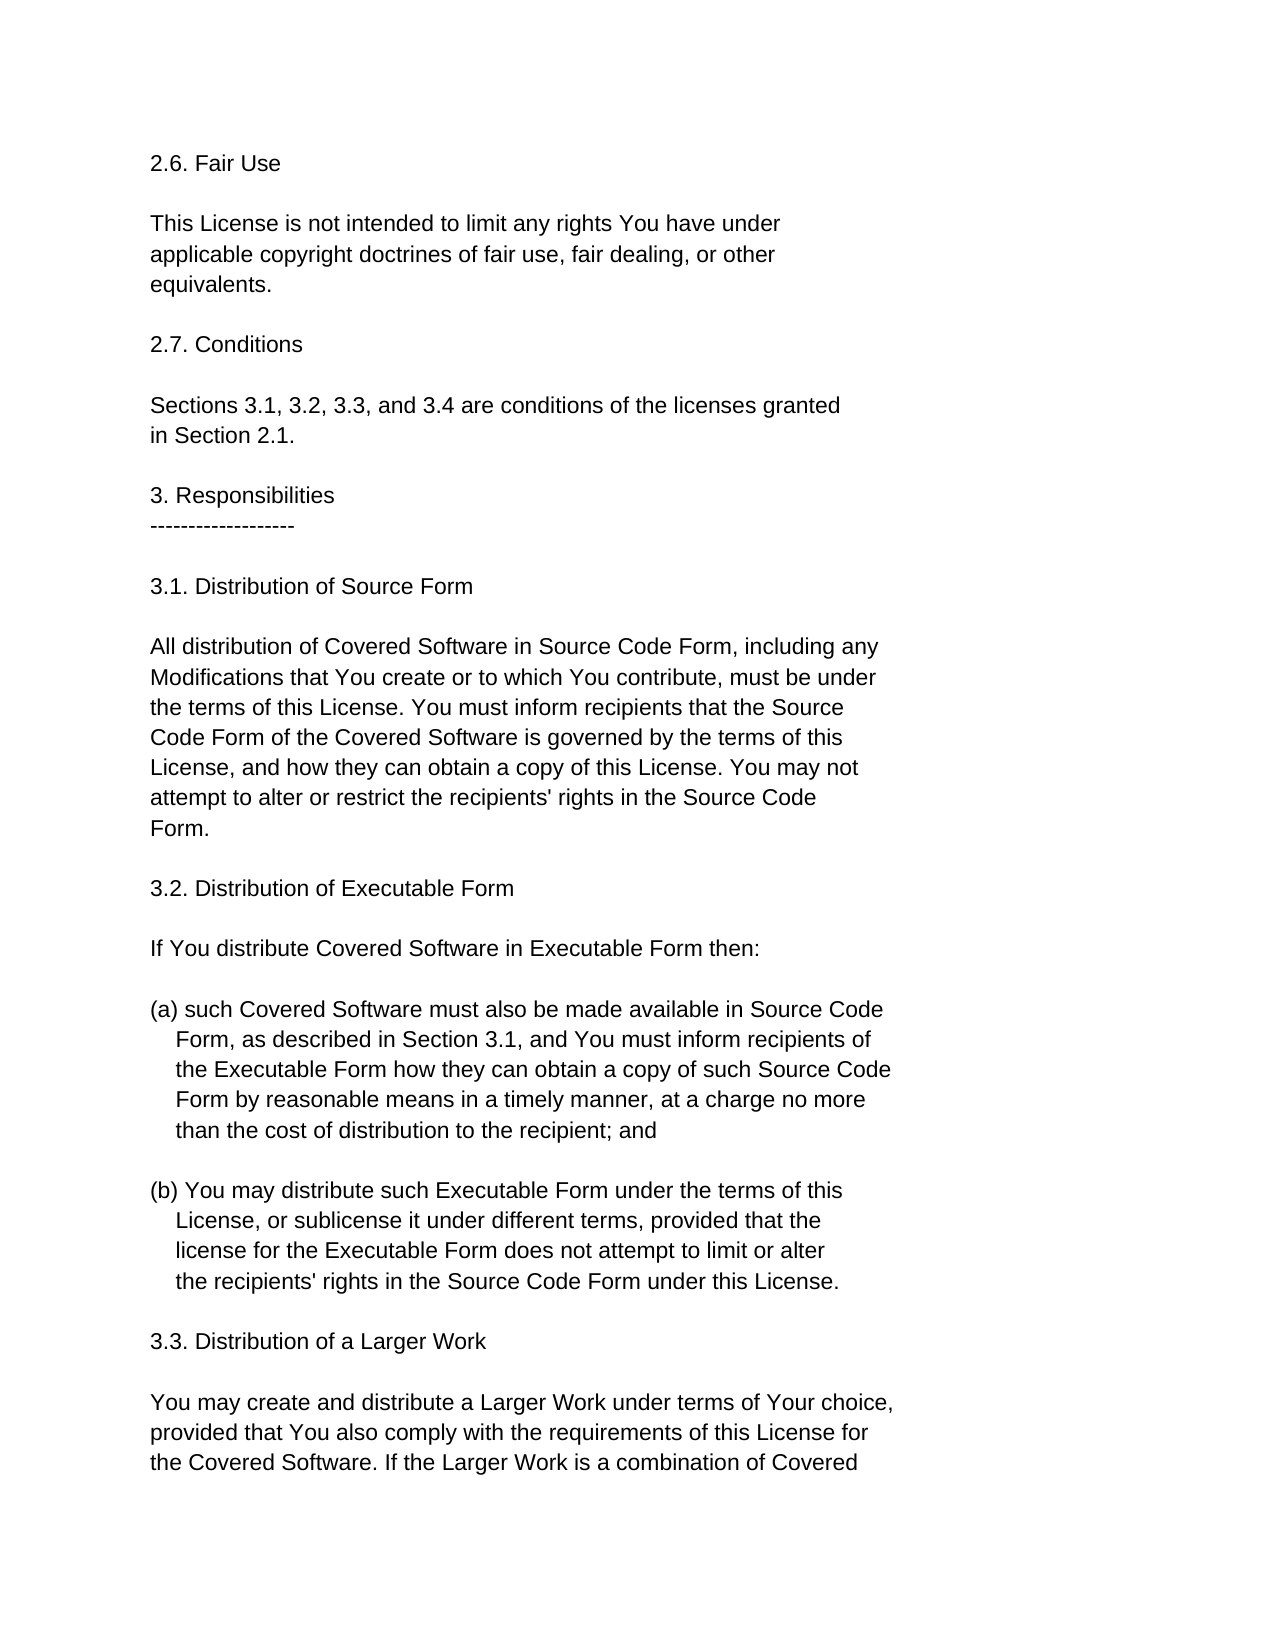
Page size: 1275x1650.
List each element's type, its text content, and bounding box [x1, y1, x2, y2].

text 3.3. Distribution of a Larger Work [150, 1328, 1125, 1354]
text the Covered Software. If the Larger Work is a combination of Covered [150, 1449, 1125, 1475]
text the recipients' rights in the Source Code Form under this License. [150, 1268, 1125, 1294]
text applicable copyright doctrines of fair use, fair dealing, or other [150, 241, 1125, 267]
text 2.6. Fair Use [150, 150, 1125, 176]
text ------------------- [150, 512, 1125, 539]
text attempt to alter or restrict the recipients' rights in the Source Code [150, 784, 1125, 811]
text (a) such Covered Software must also be made available in Source Code [150, 996, 1125, 1022]
text This License is not intended to limit any rights You have under [150, 210, 1125, 237]
text You may create and distribute a Larger Work under terms of Your choice, [150, 1388, 1125, 1415]
text All distribution of Covered Software in Source Code Form, including any [150, 633, 1125, 660]
text Form. [150, 814, 1125, 841]
text Form by reasonable means in a timely manner, at a charge no more [150, 1086, 1125, 1113]
text Code Form of the Covered Software is governed by the terms of this [150, 724, 1125, 750]
text License, and how they can obtain a copy of this License. You may not [150, 754, 1125, 781]
text License, or sublicense it under different terms, provided that the [150, 1207, 1125, 1234]
text 2.7. Conditions [150, 331, 1125, 358]
text the terms of this License. You must inform recipients that the Source [150, 694, 1125, 720]
text 3.2. Distribution of Executable Form [150, 875, 1125, 901]
text equivalents. [150, 271, 1125, 297]
text (b) You may distribute such Executable Form under the terms of this [150, 1177, 1125, 1203]
text 3. Responsibilities [150, 482, 1125, 509]
text in Section 2.1. [150, 422, 1125, 448]
text the Executable Form how they can obtain a copy of such Source Code [150, 1056, 1125, 1083]
text than the cost of distribution to the recipient; and [150, 1117, 1125, 1143]
text Form, as described in Section 3.1, and You must inform recipients of [150, 1026, 1125, 1052]
text 3.1. Distribution of Source Form [150, 573, 1125, 599]
text license for the Executable Form does not attempt to limit or alter [150, 1237, 1125, 1264]
text provided that You also comply with the requirements of this License for [150, 1419, 1125, 1445]
text Sections 3.1, 3.2, 3.3, and 3.4 are conditions of the licenses granted [150, 392, 1125, 418]
text If You distribute Covered Software in Executable Form then: [150, 935, 1125, 962]
text Modifications that You create or to which You contribute, must be under [150, 663, 1125, 690]
